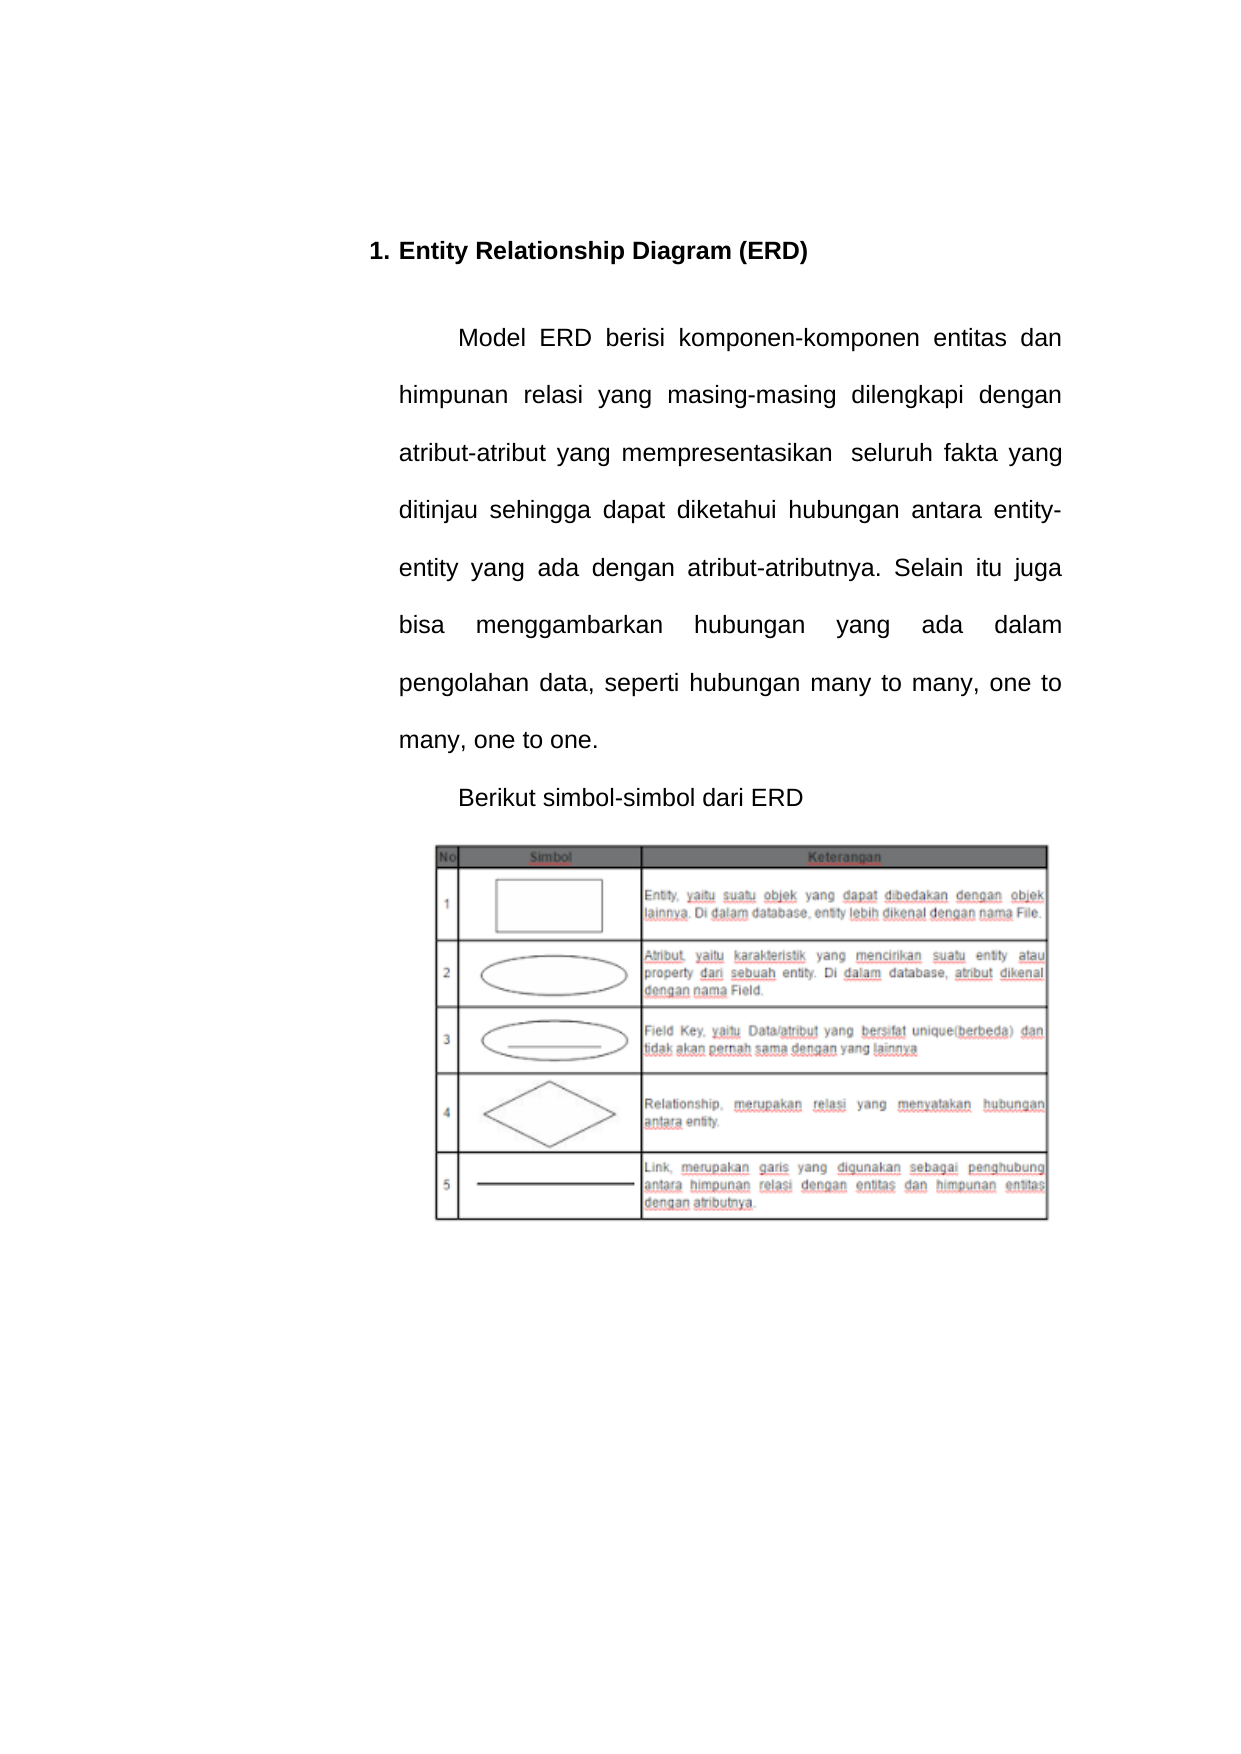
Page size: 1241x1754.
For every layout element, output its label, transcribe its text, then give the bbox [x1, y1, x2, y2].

list Model ERD berisi komponen-komponen entitas dan himpunan relasi yang masing-masing dilengkapi dengan atribut-atribut yang mempresentasikan seluruh fakta yang ditinjau sehingga dapat diketahui hubungan antara entity-entity yang ada dengan atribut-atributnya. Selain itu juga bisa menggambarkan hubungan yang ada dalam pengolahan data, seperti hubungan many to many, one to many, one to one. [399, 322, 1063, 754]
picture [428, 840, 1054, 1228]
list Berikut simbol-simbol dari ERD [399, 782, 1063, 811]
list Entity Relationship Diagram (ERD) [369, 236, 1063, 265]
